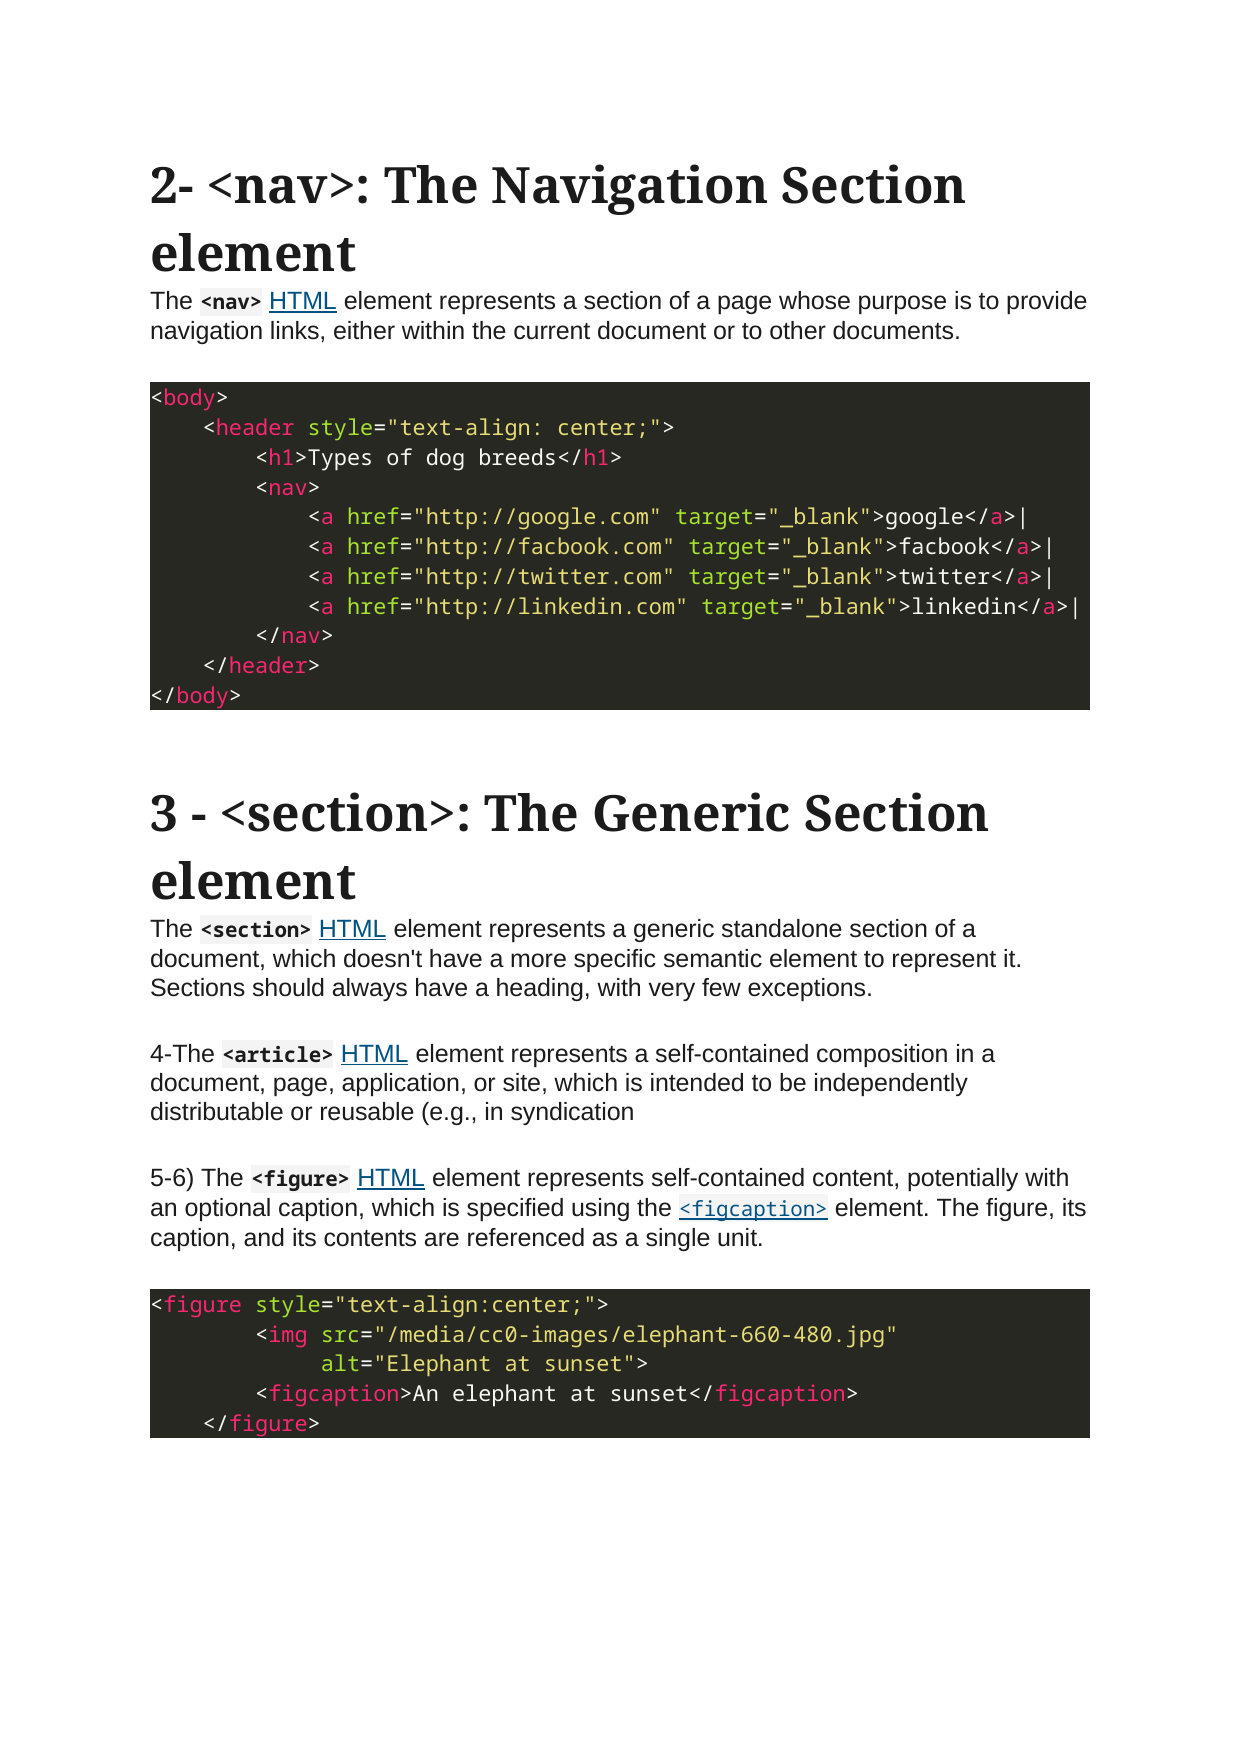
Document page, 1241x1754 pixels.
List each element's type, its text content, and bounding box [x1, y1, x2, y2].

text <body> [150, 382, 1090, 412]
text 5-6) The <figure> HTML element represents self-contained content, potentially with an optional caption, which is specified using the <figcaption> element. The figure, its caption, and its contents are referenced as a single unit. [150, 1163, 1090, 1251]
text <a href="http://facbook.com" target="_blank">facbook</a>| [150, 531, 1090, 561]
text <img src="/media/cc0-images/elephant-660-480.jpg" [150, 1318, 1090, 1348]
subtitle 3 - <section>: The Generic Section element [150, 778, 1090, 914]
text alt="Elephant at sunset"> [150, 1348, 1090, 1378]
text <figcaption>An elephant at sunset</figcaption> [150, 1378, 1090, 1408]
text </body> [150, 680, 1090, 710]
text The <nav> HTML element represents a section of a page whose purpose is to provide navigation links, either within the current document or to other documents. [150, 286, 1090, 344]
text </nav> [150, 620, 1090, 650]
text The <section> HTML element represents a generic standalone section of a document, which doesn't have a more specific semantic element to represent it. Sections should always have a heading, with very few exceptions. [150, 914, 1090, 1001]
text <nav> [150, 471, 1090, 501]
text <h1>Types of dog breeds</h1> [150, 442, 1090, 471]
subtitle 2- <nav>: The Navigation Section element [150, 150, 1090, 286]
text </figure> [150, 1408, 1090, 1438]
text <a href="http://linkedin.com" target="_blank">linkedin</a>| [150, 591, 1090, 620]
text <a href="http://twitter.com" target="_blank">twitter</a>| [150, 561, 1090, 591]
text </header> [150, 650, 1090, 680]
text <a href="http://google.com" target="_blank">google</a>| [150, 501, 1090, 531]
text <header style="text-align: center;"> [150, 412, 1090, 442]
text 4-The <article> HTML element represents a self-contained composition in a document, page, application, or site, which is intended to be independently distributable or reusable (e.g., in syndication [222, 1039, 1090, 1126]
text <figure style="text-align:center;"> [150, 1289, 1090, 1318]
